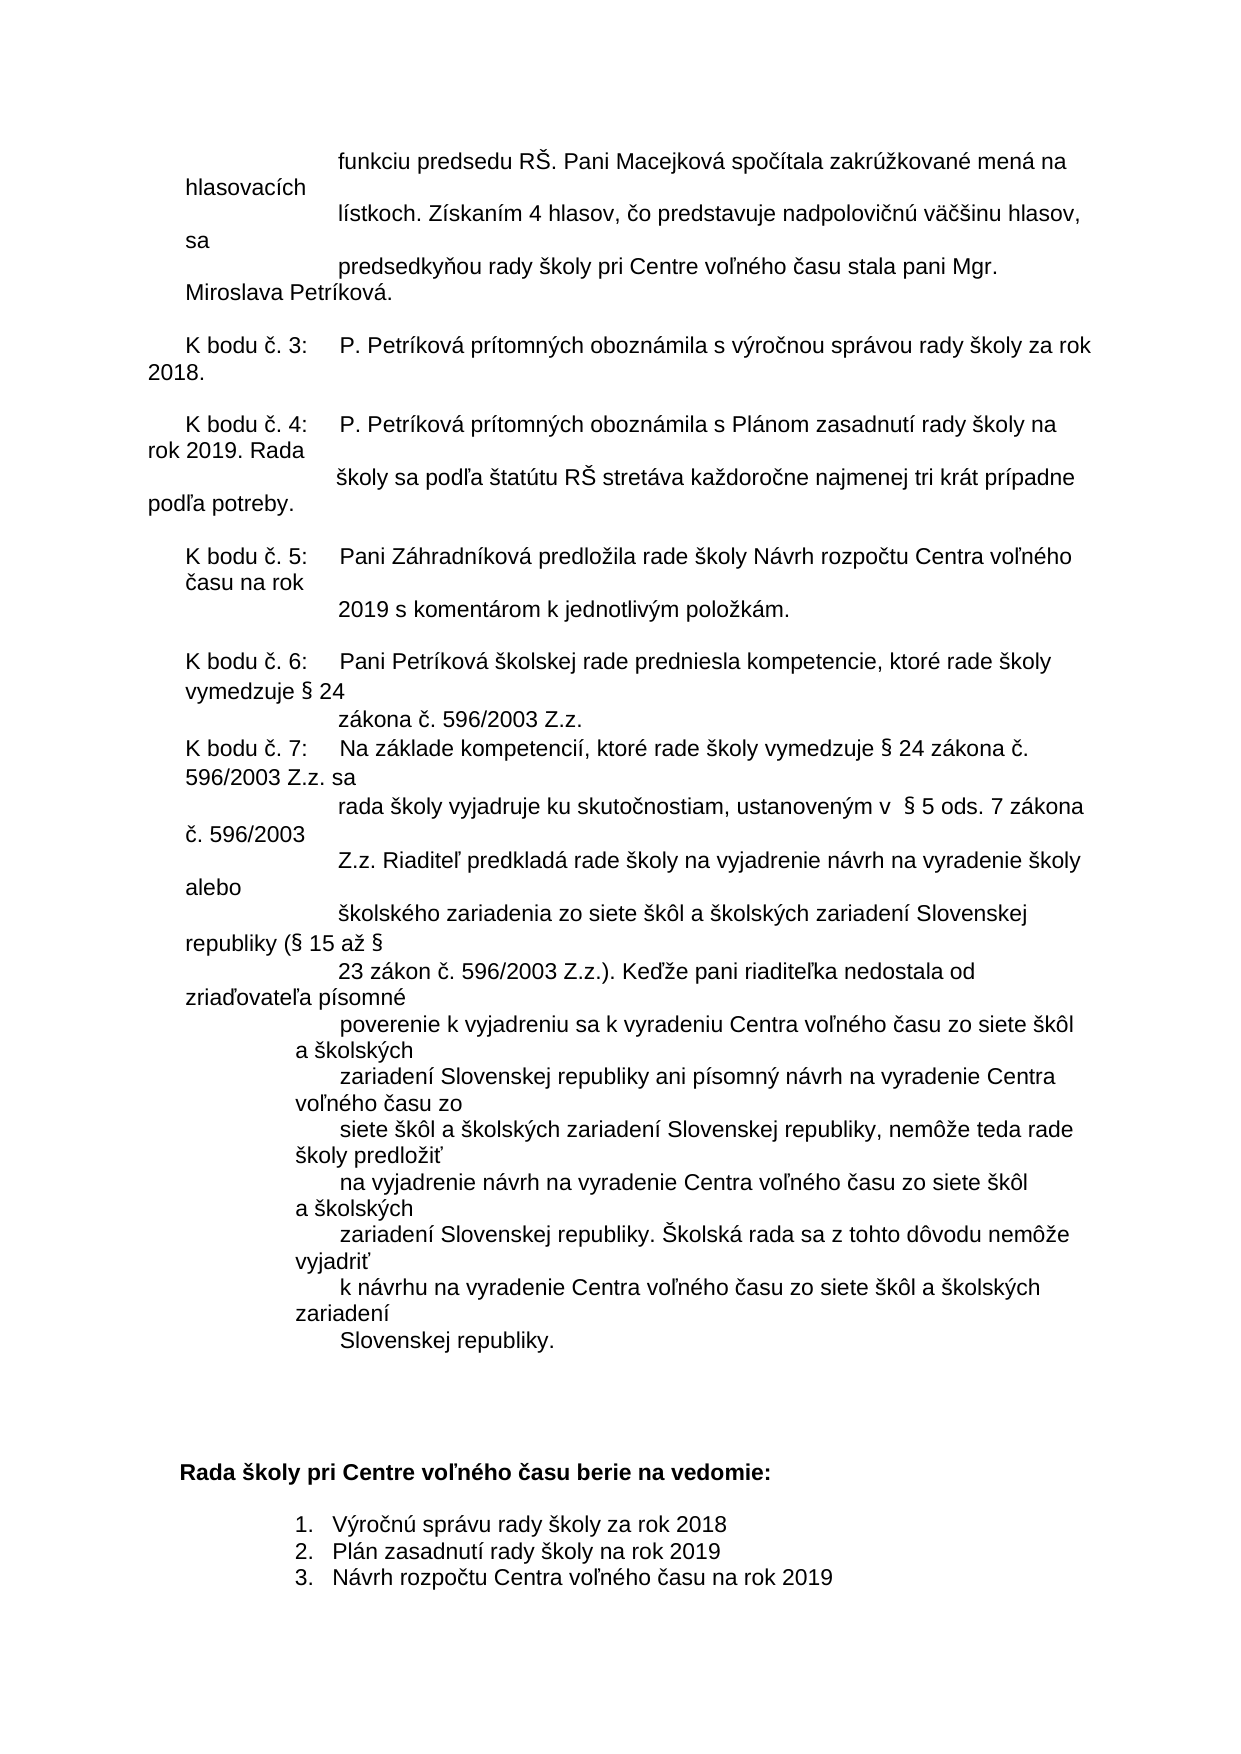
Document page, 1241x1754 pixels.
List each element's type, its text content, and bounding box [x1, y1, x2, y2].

text 2019 s komentárom k jednotlivým položkám. [185, 596, 1093, 622]
text rada školy vyjadruje ku skutočnostiam, ustanoveným v § 5 ods. 7 zákona č. 596/2003 [185, 790, 1093, 847]
text predsedkyňou rady školy pri Centre voľného času stala pani Mgr. Miroslava Petríková. [185, 253, 1093, 306]
list Výročnú správu rady školy za rok 2018 [294, 1511, 1093, 1538]
text K bodu č. 6: Pani Petríková školskej rade predniesla kompetencie, ktoré rade školy vymedzuje § 24 [185, 648, 1093, 706]
text Z.z. Riaditeľ predkladá rade školy na vyjadrenie návrh na vyradenie školy alebo [185, 847, 1093, 900]
text K bodu č. 3: P. Petríková prítomných oboznámila s výročnou správou rady školy za rok 2018. [148, 332, 1093, 385]
list Plán zasadnutí rady školy na rok 2019 [294, 1538, 1093, 1564]
text zariadení Slovenskej republiky. Školská rada sa z tohto dôvodu nemôže vyjadriť [295, 1221, 1093, 1274]
text funkciu predsedu RŠ. Pani Macejková spočítala zakrúžkované mená na hlasovacích [185, 148, 1093, 200]
text K bodu č. 7: Na základe kompetencií, ktoré rade školy vymedzuje § 24 zákona č. 596/2003 Z.z. sa [185, 732, 1093, 790]
text zákona č. 596/2003 Z.z. [185, 706, 1093, 732]
text lístkoch. Získaním 4 hlasov, čo predstavuje nadpolovičnú väčšinu hlasov, sa [185, 200, 1093, 253]
text školského zariadenia zo siete škôl a školských zariadení Slovenskej republiky (§ 15 až § [185, 900, 1093, 958]
text siete škôl a školských zariadení Slovenskej republiky, nemôže teda rade školy predložiť [295, 1116, 1093, 1169]
text poverenie k vyjadreniu sa k vyradeniu Centra voľného času zo siete škôl a školských [295, 1011, 1093, 1063]
list Návrh rozpočtu Centra voľného času na rok 2019 [294, 1564, 1093, 1590]
text K bodu č. 4: P. Petríková prítomných oboznámila s Plánom zasadnutí rady školy na rok 2019. Rada [148, 411, 1093, 464]
text Rada školy pri Centre voľného času berie na vedomie: [148, 1458, 1093, 1485]
text K bodu č. 5: Pani Záhradníková predložila rade školy Návrh rozpočtu Centra voľného času na rok [185, 543, 1093, 596]
text školy sa podľa štatútu RŠ stretáva každoročne najmenej tri krát prípadne podľa potreby. [148, 464, 1093, 517]
text zariadení Slovenskej republiky ani písomný návrh na vyradenie Centra voľného času zo [295, 1063, 1093, 1116]
text k návrhu na vyradenie Centra voľného času zo siete škôl a školských zariadení [295, 1274, 1093, 1327]
text Slovenskej republiky. [295, 1327, 1093, 1353]
text 23 zákon č. 596/2003 Z.z.). Keďže pani riaditeľka nedostala od zriaďovateľa písomné [185, 958, 1093, 1011]
text na vyjadrenie návrh na vyradenie Centra voľného času zo siete škôl a školských [295, 1169, 1093, 1221]
